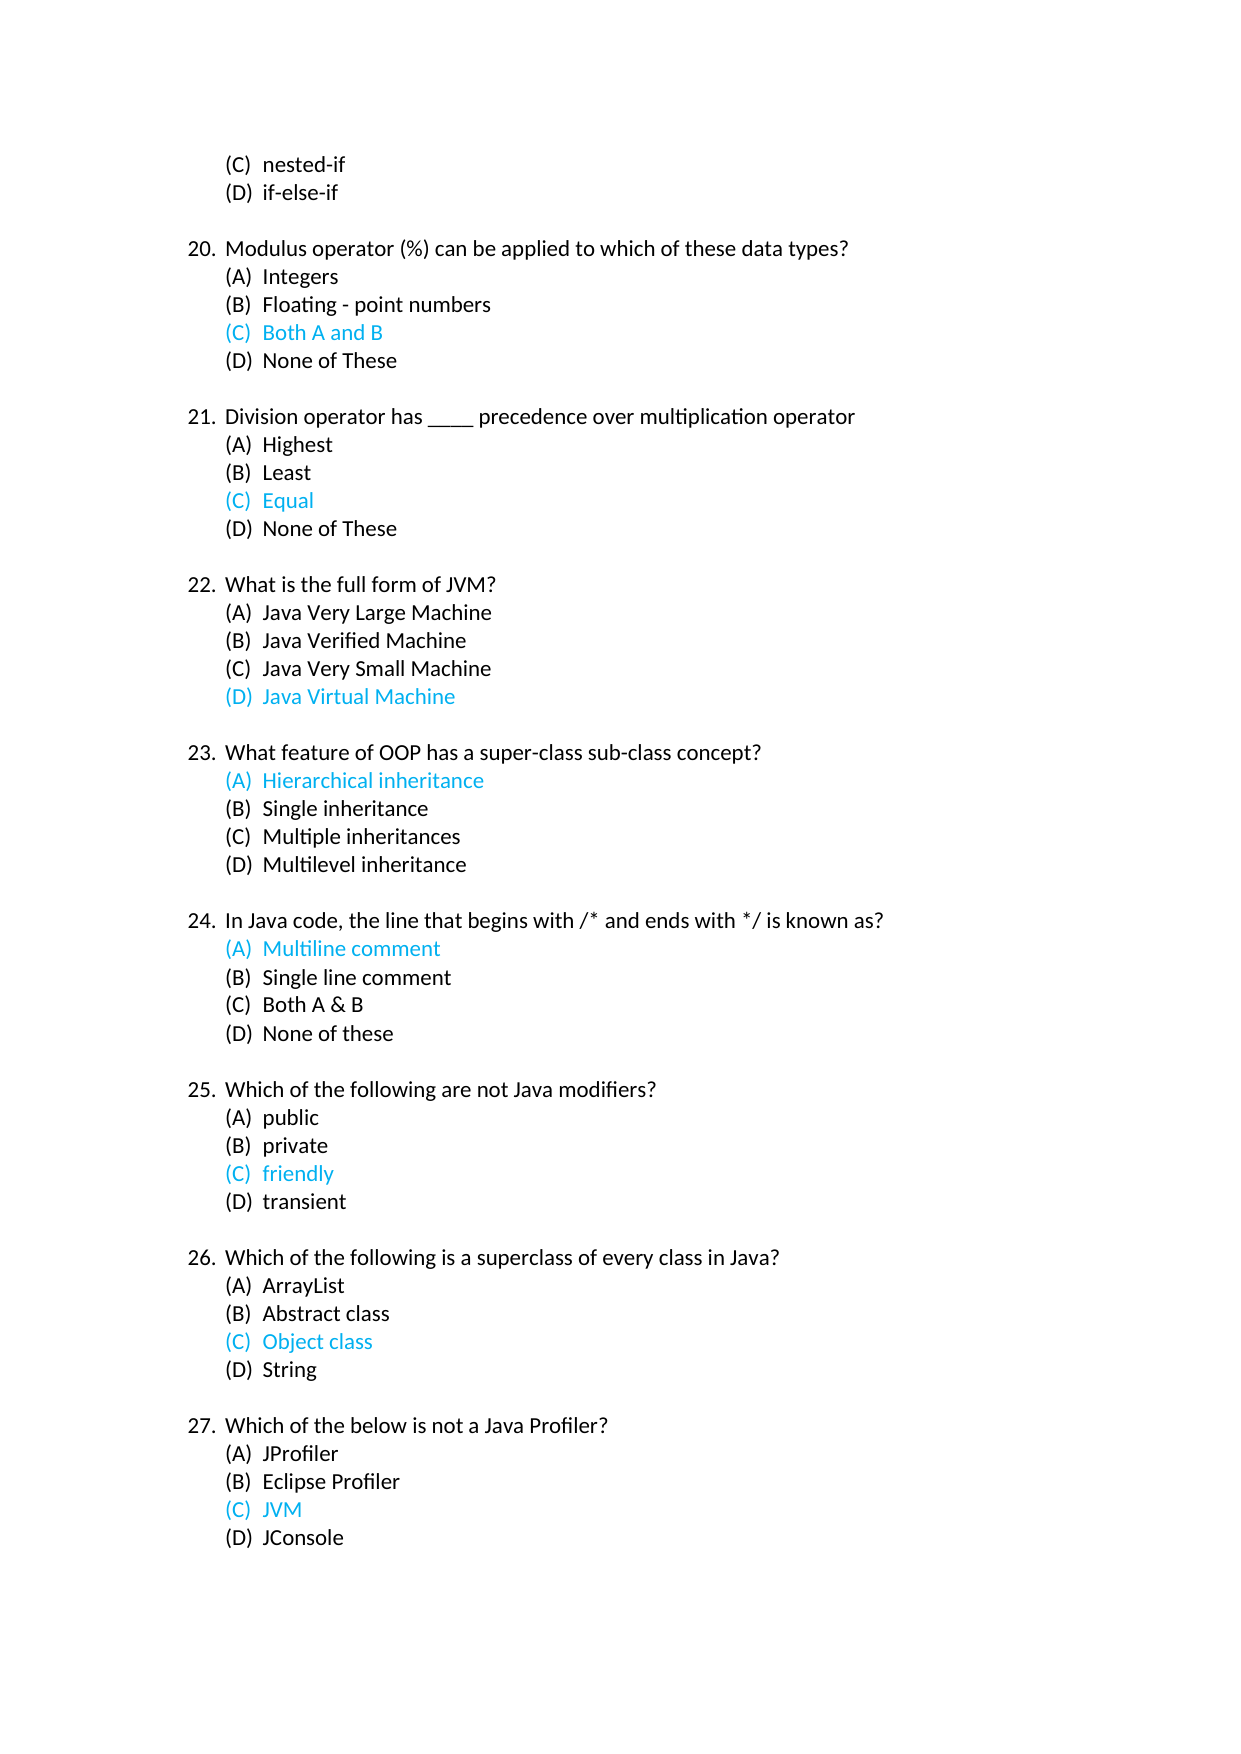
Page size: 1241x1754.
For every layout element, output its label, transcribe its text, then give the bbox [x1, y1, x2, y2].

list Multiline comment [225, 934, 1090, 963]
list transient [225, 1187, 1090, 1215]
list nested-if [225, 150, 1090, 178]
list Which of the following is a superclass of every class in Java? [187, 1243, 1090, 1271]
list Least [225, 458, 1090, 486]
list Floating - point numbers [225, 290, 1090, 318]
list Multiple inheritances [225, 822, 1090, 851]
list Both A and B [225, 318, 1090, 346]
list String [225, 1355, 1090, 1383]
list ArrayList [225, 1271, 1090, 1299]
list None of these [225, 1019, 1090, 1047]
list JVM [225, 1495, 1090, 1523]
list Integers [225, 262, 1090, 290]
list Equal [225, 486, 1090, 514]
list What feature of OOP has a super-class sub-class concept? [187, 738, 1090, 766]
list None of These [225, 514, 1090, 542]
list Which of the following are not Java modifiers? [187, 1075, 1090, 1103]
list What is the full form of JVM? [187, 570, 1090, 598]
list None of These [225, 346, 1090, 374]
list JProfiler [225, 1439, 1090, 1467]
list Single line comment [225, 963, 1090, 991]
list Java Virtual Machine [225, 682, 1090, 710]
list Division operator has ____ precedence over multiplication operator [187, 402, 1090, 430]
list JConsole [225, 1523, 1090, 1551]
list Eclipse Profiler [225, 1467, 1090, 1495]
list friendly [225, 1159, 1090, 1187]
list public [225, 1103, 1090, 1131]
list Multilevel inheritance [225, 851, 1090, 878]
list Highest [225, 430, 1090, 458]
list In Java code, the line that begins with /* and ends with */ is known as? [187, 907, 1090, 934]
list Object class [225, 1327, 1090, 1355]
list Hierarchical inheritance [225, 766, 1090, 794]
list Java Very Large Machine [225, 598, 1090, 626]
list private [225, 1131, 1090, 1159]
list Which of the below is not a Java Profiler? [187, 1411, 1090, 1439]
list Both A & B [225, 991, 1090, 1019]
list Abstract class [225, 1299, 1090, 1327]
list Java Verified Machine [225, 626, 1090, 654]
list if-else-if [225, 178, 1090, 206]
list Single inheritance [225, 794, 1090, 822]
list Java Very Small Machine [225, 654, 1090, 682]
list Modulus operator (%) can be applied to which of these data types? [187, 234, 1090, 262]
